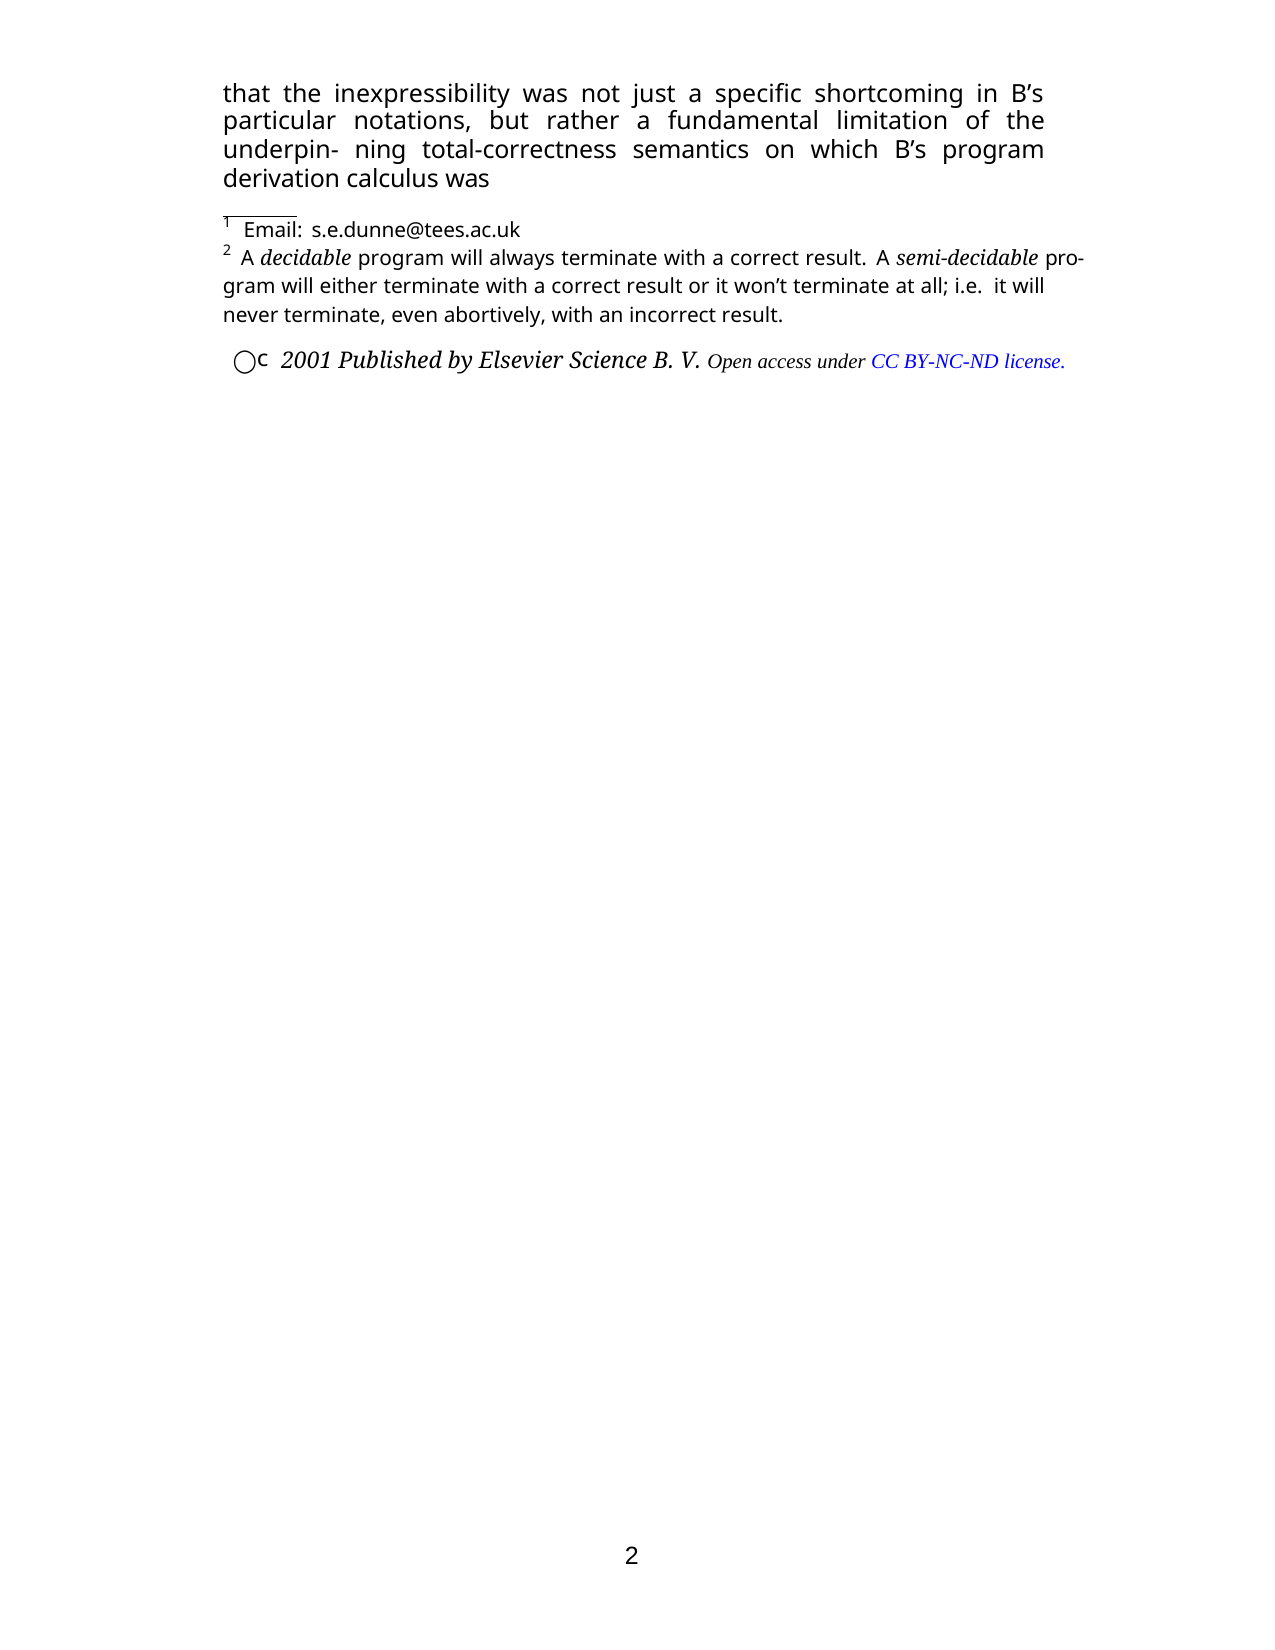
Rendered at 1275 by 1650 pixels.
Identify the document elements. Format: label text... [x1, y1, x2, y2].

text 2 A decidable program will always terminate with a correct result. A semi-decidable pro- [223, 242, 1096, 271]
text 1 Email: s.e.dunne@tees.ac.uk [223, 214, 1096, 242]
text gram will either terminate with a correct result or it won’t terminate at all; i.e. it will never terminate, even abortively, with an incorrect result. [223, 271, 1045, 328]
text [223, 79, 1045, 195]
text ◯c 2001 Published by Elsevier Science B. V. Open access under CC BY-NC-ND license. [233, 342, 1096, 375]
